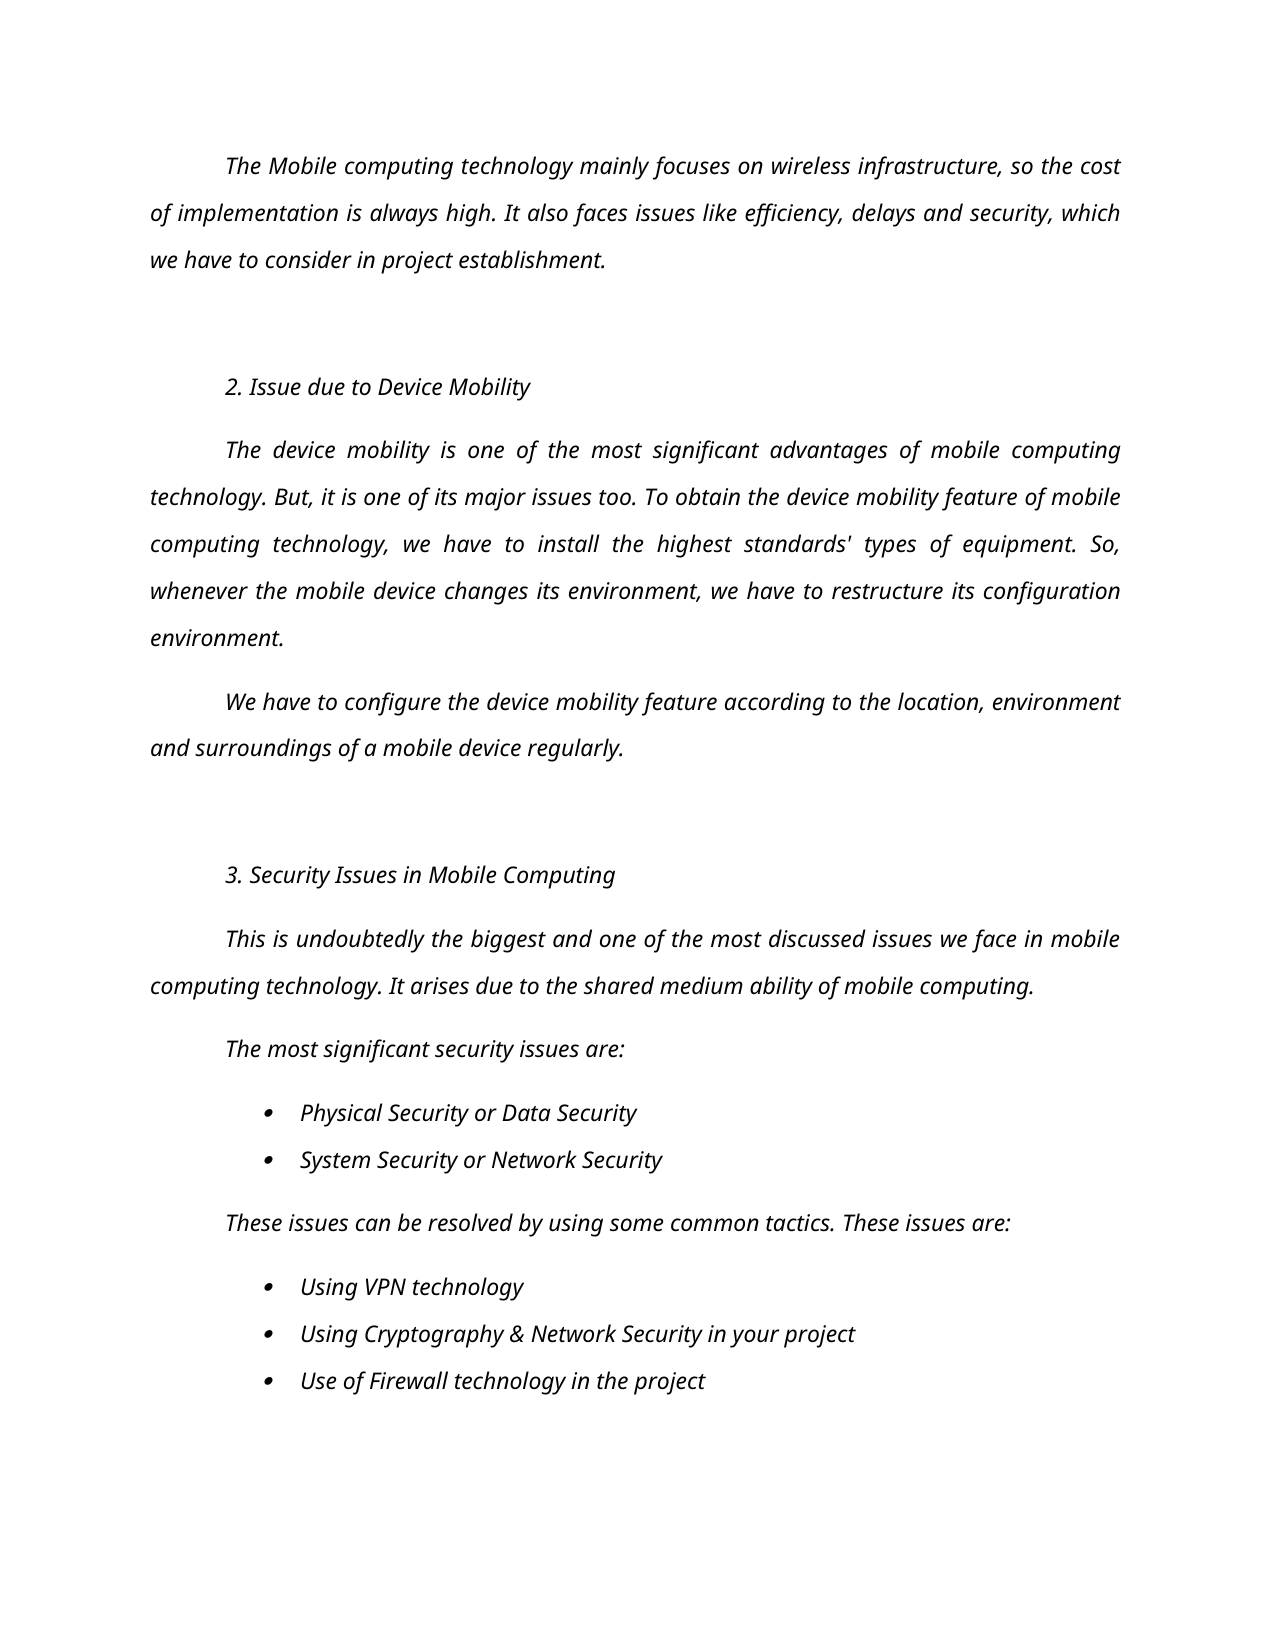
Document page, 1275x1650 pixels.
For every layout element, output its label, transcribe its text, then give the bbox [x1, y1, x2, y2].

text The most significant security issues are: [150, 1033, 1125, 1064]
text 2. Issue due to Device Mobility [150, 371, 1125, 402]
list Physical Security or Data Security [262, 1097, 1125, 1128]
text These issues can be resolved by using some common tactics. These issues are: [150, 1207, 1125, 1238]
list Using Cryptography & Network Security in your project [262, 1318, 1125, 1349]
text This is undoubtedly the biggest and one of the most discussed issues we face in mobile computing technology. It arises due to the shared medium ability of mobile computing. [150, 923, 1125, 1001]
list System Security or Network Security [262, 1144, 1125, 1175]
text The Mobile computing technology mainly focuses on wireless infrastructure, so the cost of implementation is always high. It also faces issues like efficiency, delays and security, which we have to consider in project establishment. [150, 150, 1125, 275]
list Use of Firewall technology in the project [262, 1364, 1125, 1396]
text We have to configure the device mobility feature according to the location, environment and surroundings of a mobile device regularly. [150, 685, 1125, 763]
list Using VPN technology [262, 1271, 1125, 1302]
text 3. Security Issues in Mobile Computing [150, 859, 1125, 891]
